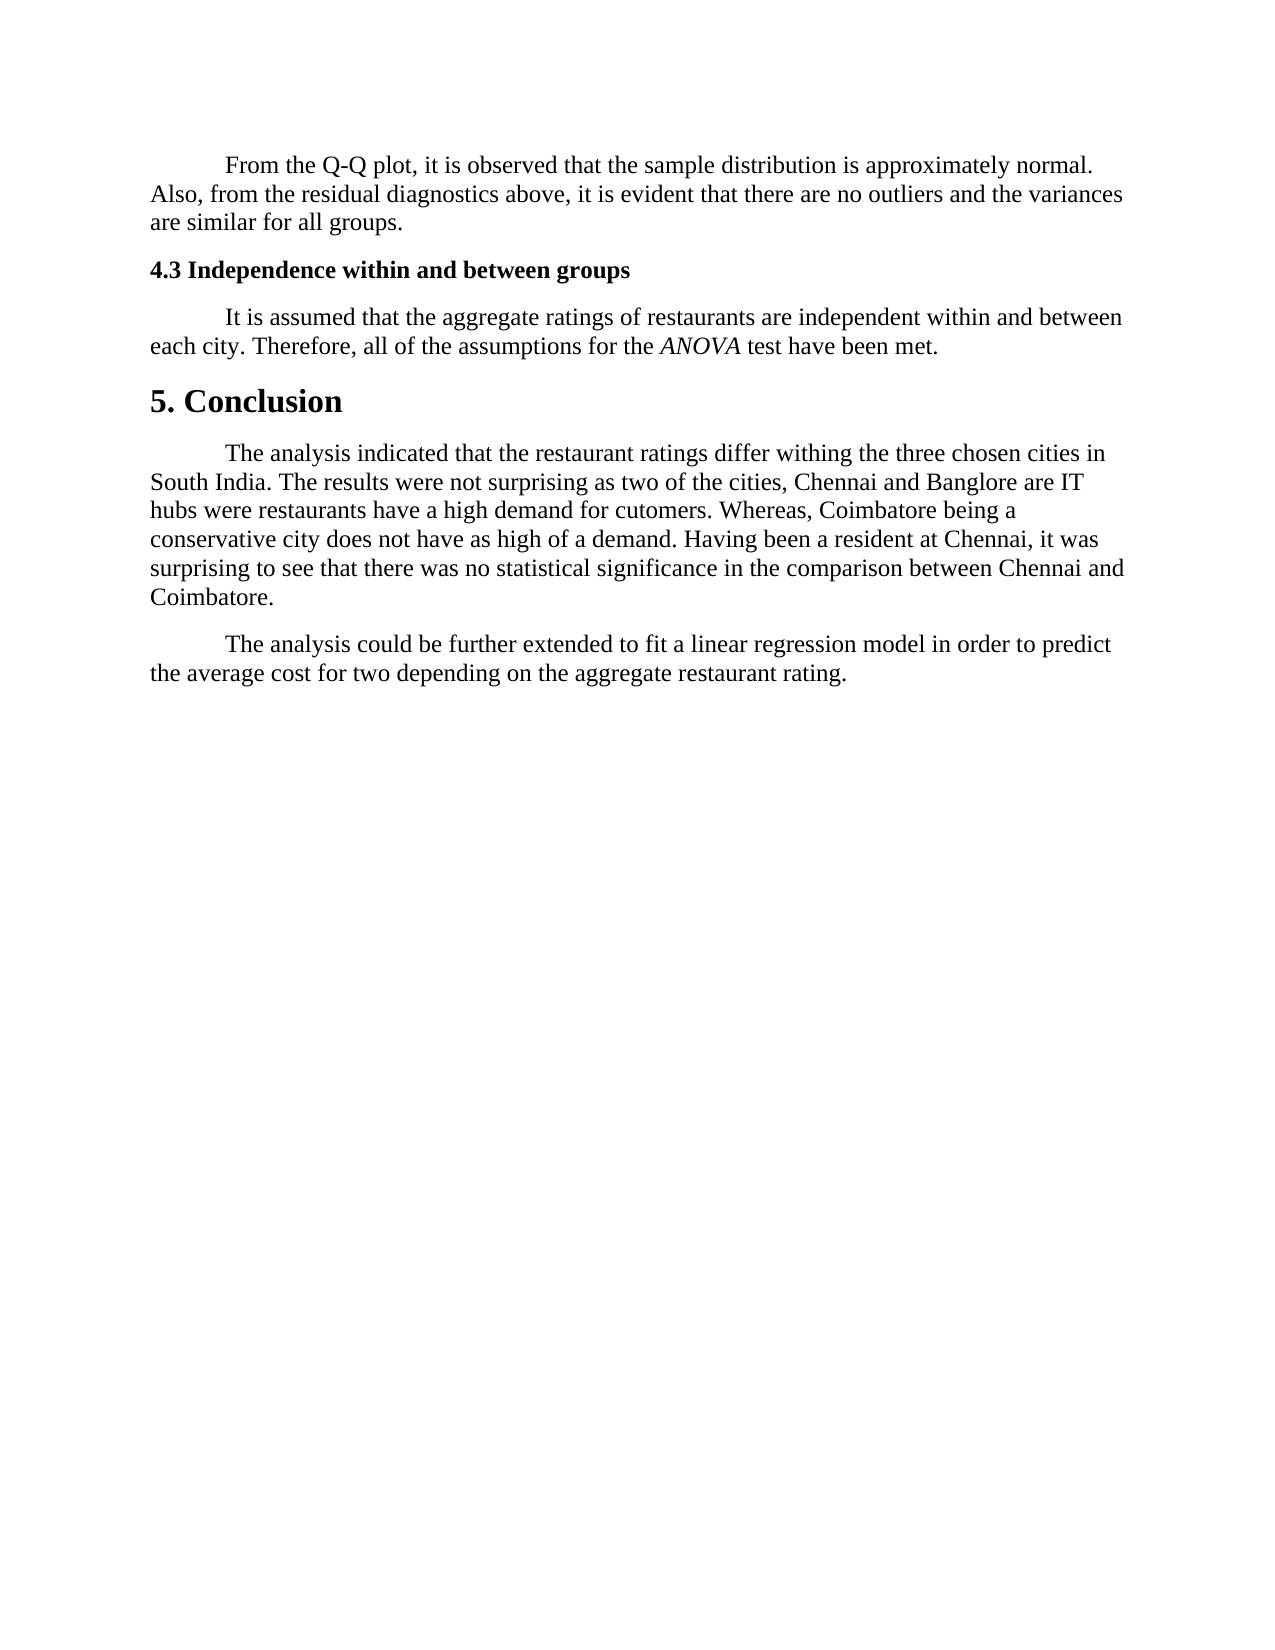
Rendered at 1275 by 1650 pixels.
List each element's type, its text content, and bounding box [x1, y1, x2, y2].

text The analysis indicated that the restaurant ratings differ withing the three chosen cities in South India. The results were not surprising as two of the cities, Chennai and Banglore are IT hubs were restaurants have a high demand for cutomers. Whereas, Coimbatore being a conservative city does not have as high of a demand. Having been a resident at Chennai, it was surprising to see that there was no statistical significance in the comparison between Chennai and Coimbatore. [150, 438, 1125, 610]
text The analysis could be further extended to fit a linear regression model in order to predict the average cost for two depending on the aggregate restaurant rating. [150, 629, 1125, 687]
text From the Q-Q plot, it is observed that the sample distribution is approximately normal. Also, from the residual diagnostics above, it is evident that there are no outliers and the variances are similar for all groups. [150, 150, 1125, 236]
text It is assumed that the aggregate ratings of restaurants are independent within and between each city. Therefore, all of the assumptions for the ANOVA test have been met. [150, 302, 1125, 360]
text 4.3 Independence within and between groups [150, 255, 1125, 284]
subtitle 5. Conclusion [150, 381, 1125, 419]
